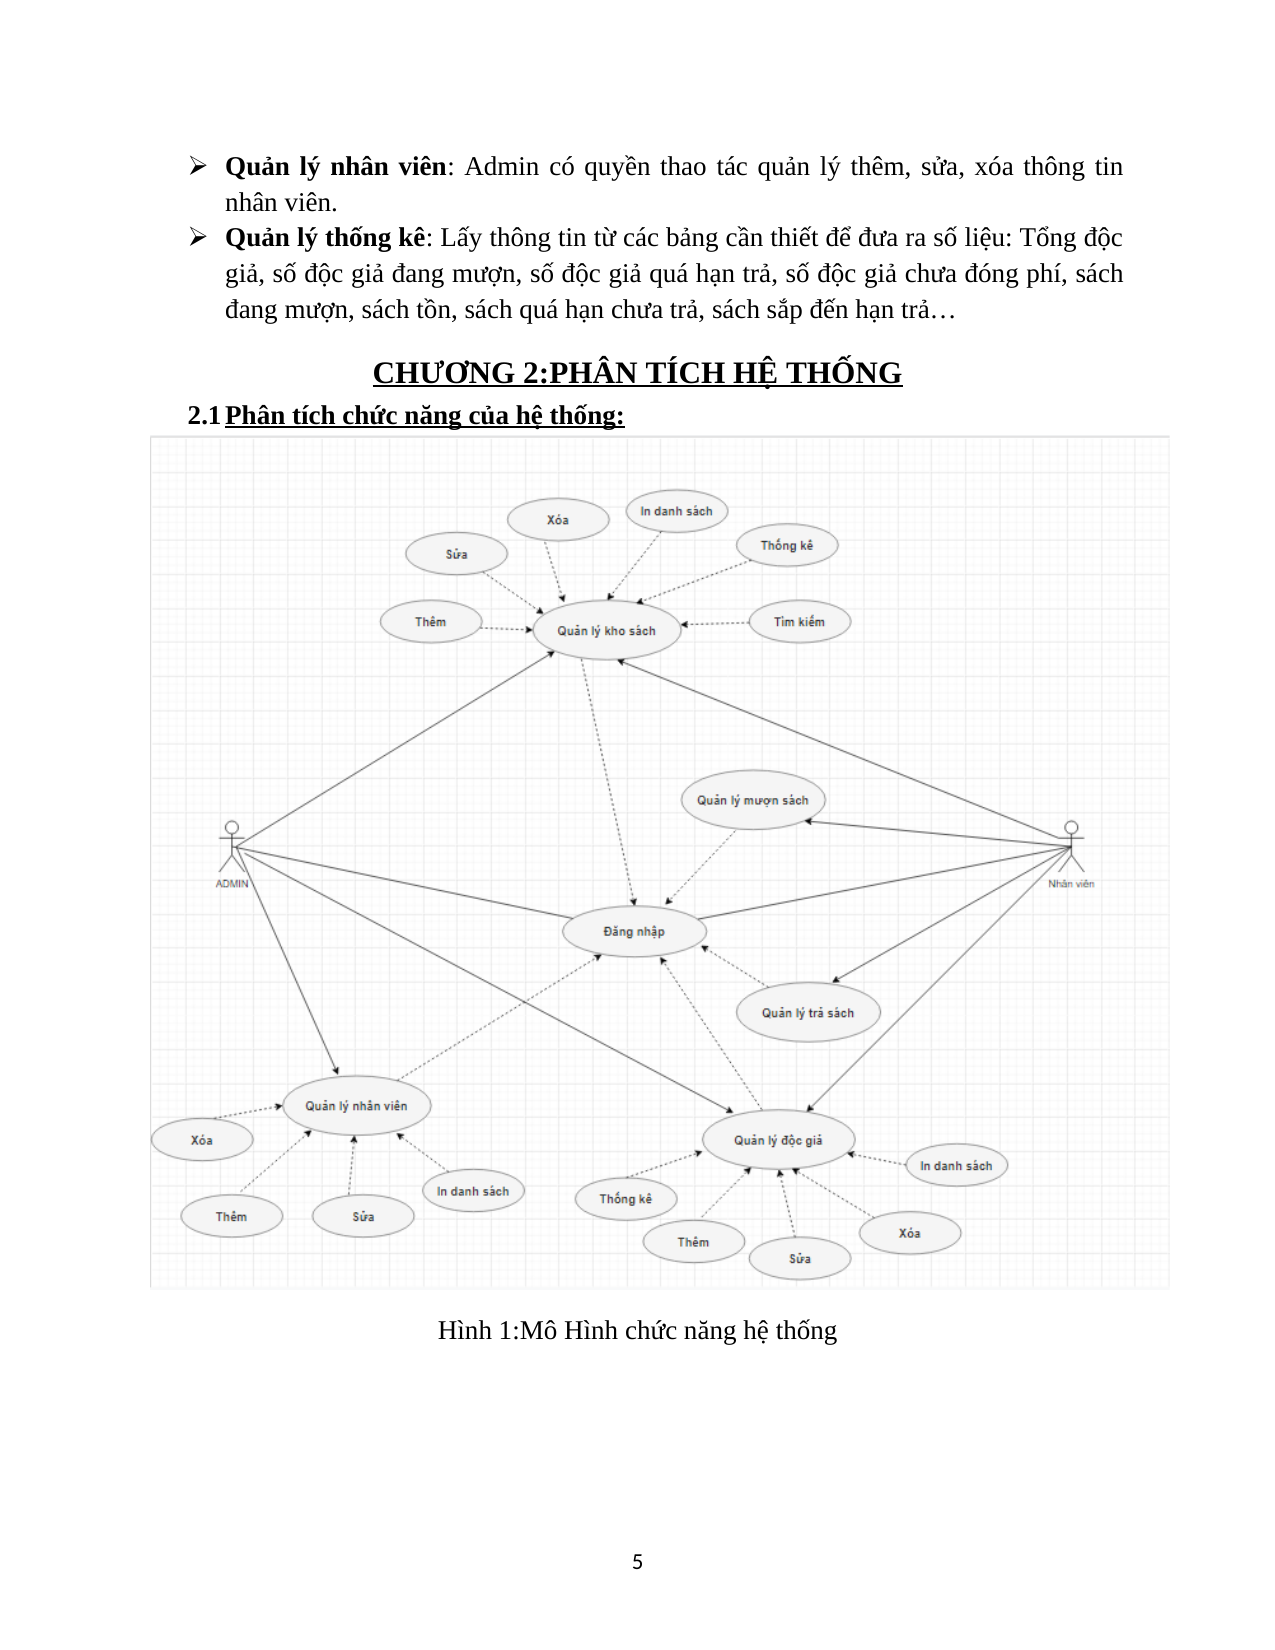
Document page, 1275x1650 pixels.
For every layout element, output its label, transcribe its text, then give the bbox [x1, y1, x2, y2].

text Hình 1:Mô Hình chức năng hệ thống [150, 1314, 1125, 1346]
list Quản lý thống kê: Lấy thông tin từ các bảng cần thiết để đưa ra số liệu: Tổng độc giả, số độc giả đang mượn, số độc giả quá hạn trả, số độc giả chưa đóng phí, sách đang mượn, sách tồn, sách quá hạn chưa trả, sách sắp đến hạn trả… [187, 222, 1125, 324]
subtitle Phân tích chức năng của hệ thống: [187, 399, 1125, 430]
picture [150, 435, 1170, 1290]
subtitle CHƯƠNG 2:PHÂN TÍCH HỆ THỐNG [150, 354, 1125, 390]
list Quản lý nhân viên: Admin có quyền thao tác quản lý thêm, sửa, xóa thông tin nhân viên. [187, 150, 1125, 217]
